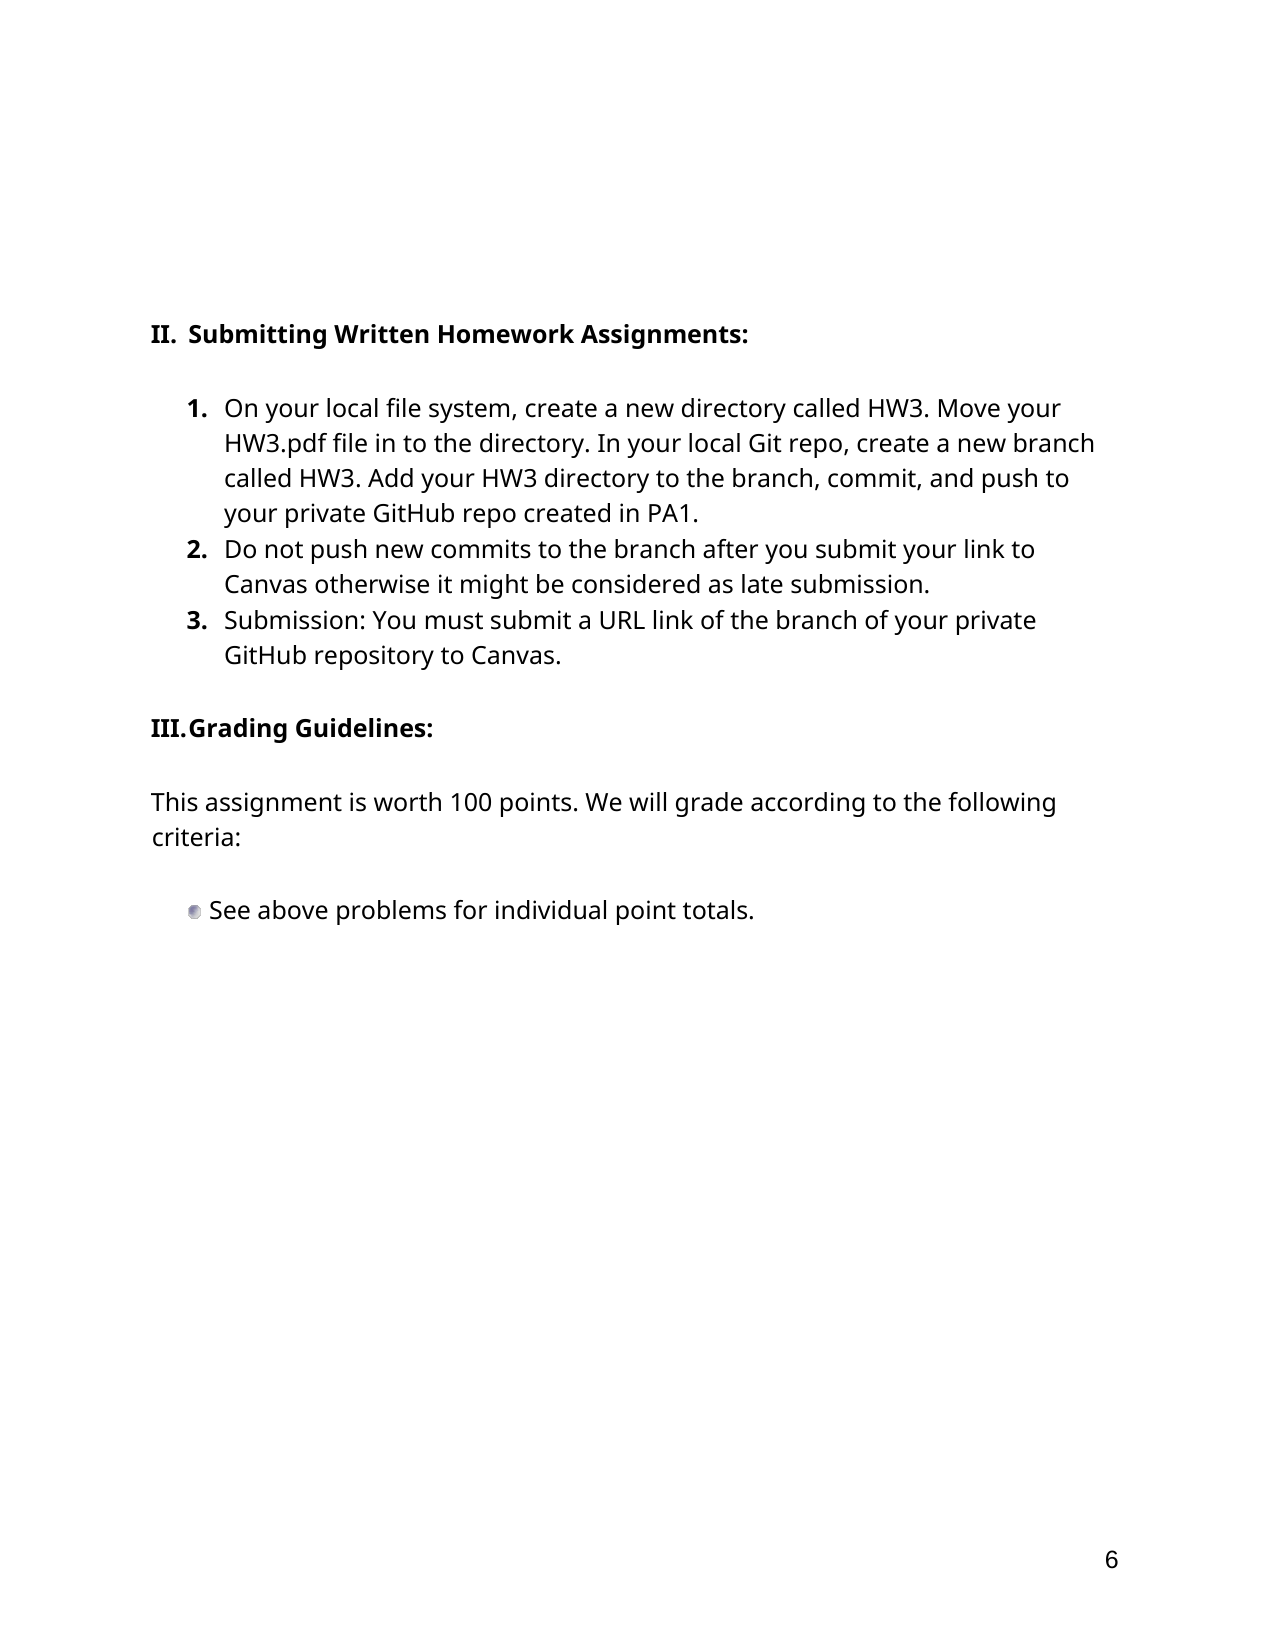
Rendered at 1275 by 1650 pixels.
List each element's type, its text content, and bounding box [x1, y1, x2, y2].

list Submission: You must submit a URL link of the branch of your private GitHub repository to Canvas. [186, 603, 1126, 672]
text This assignment is worth 100 points. We will grade according to the following criteria: [151, 784, 1126, 853]
list Submitting Written Homework Assignments: [151, 317, 1126, 351]
list Do not push new commits to the branch after you submit your link to Canvas otherwise it might be considered as late submission. [186, 532, 1126, 601]
list Grading Guidelines: [151, 711, 1126, 745]
list On your local file system, create a new directory called HW3. Move your HW3.pdf file in to the directory. In your local Git repo, create a new branch called HW3. Add your HW3 directory to the branch, commit, and push to your private GitHub repo created in PA1. [186, 390, 1126, 529]
picture [186, 903, 202, 920]
text See above problems for individual point totals. [186, 892, 1126, 927]
